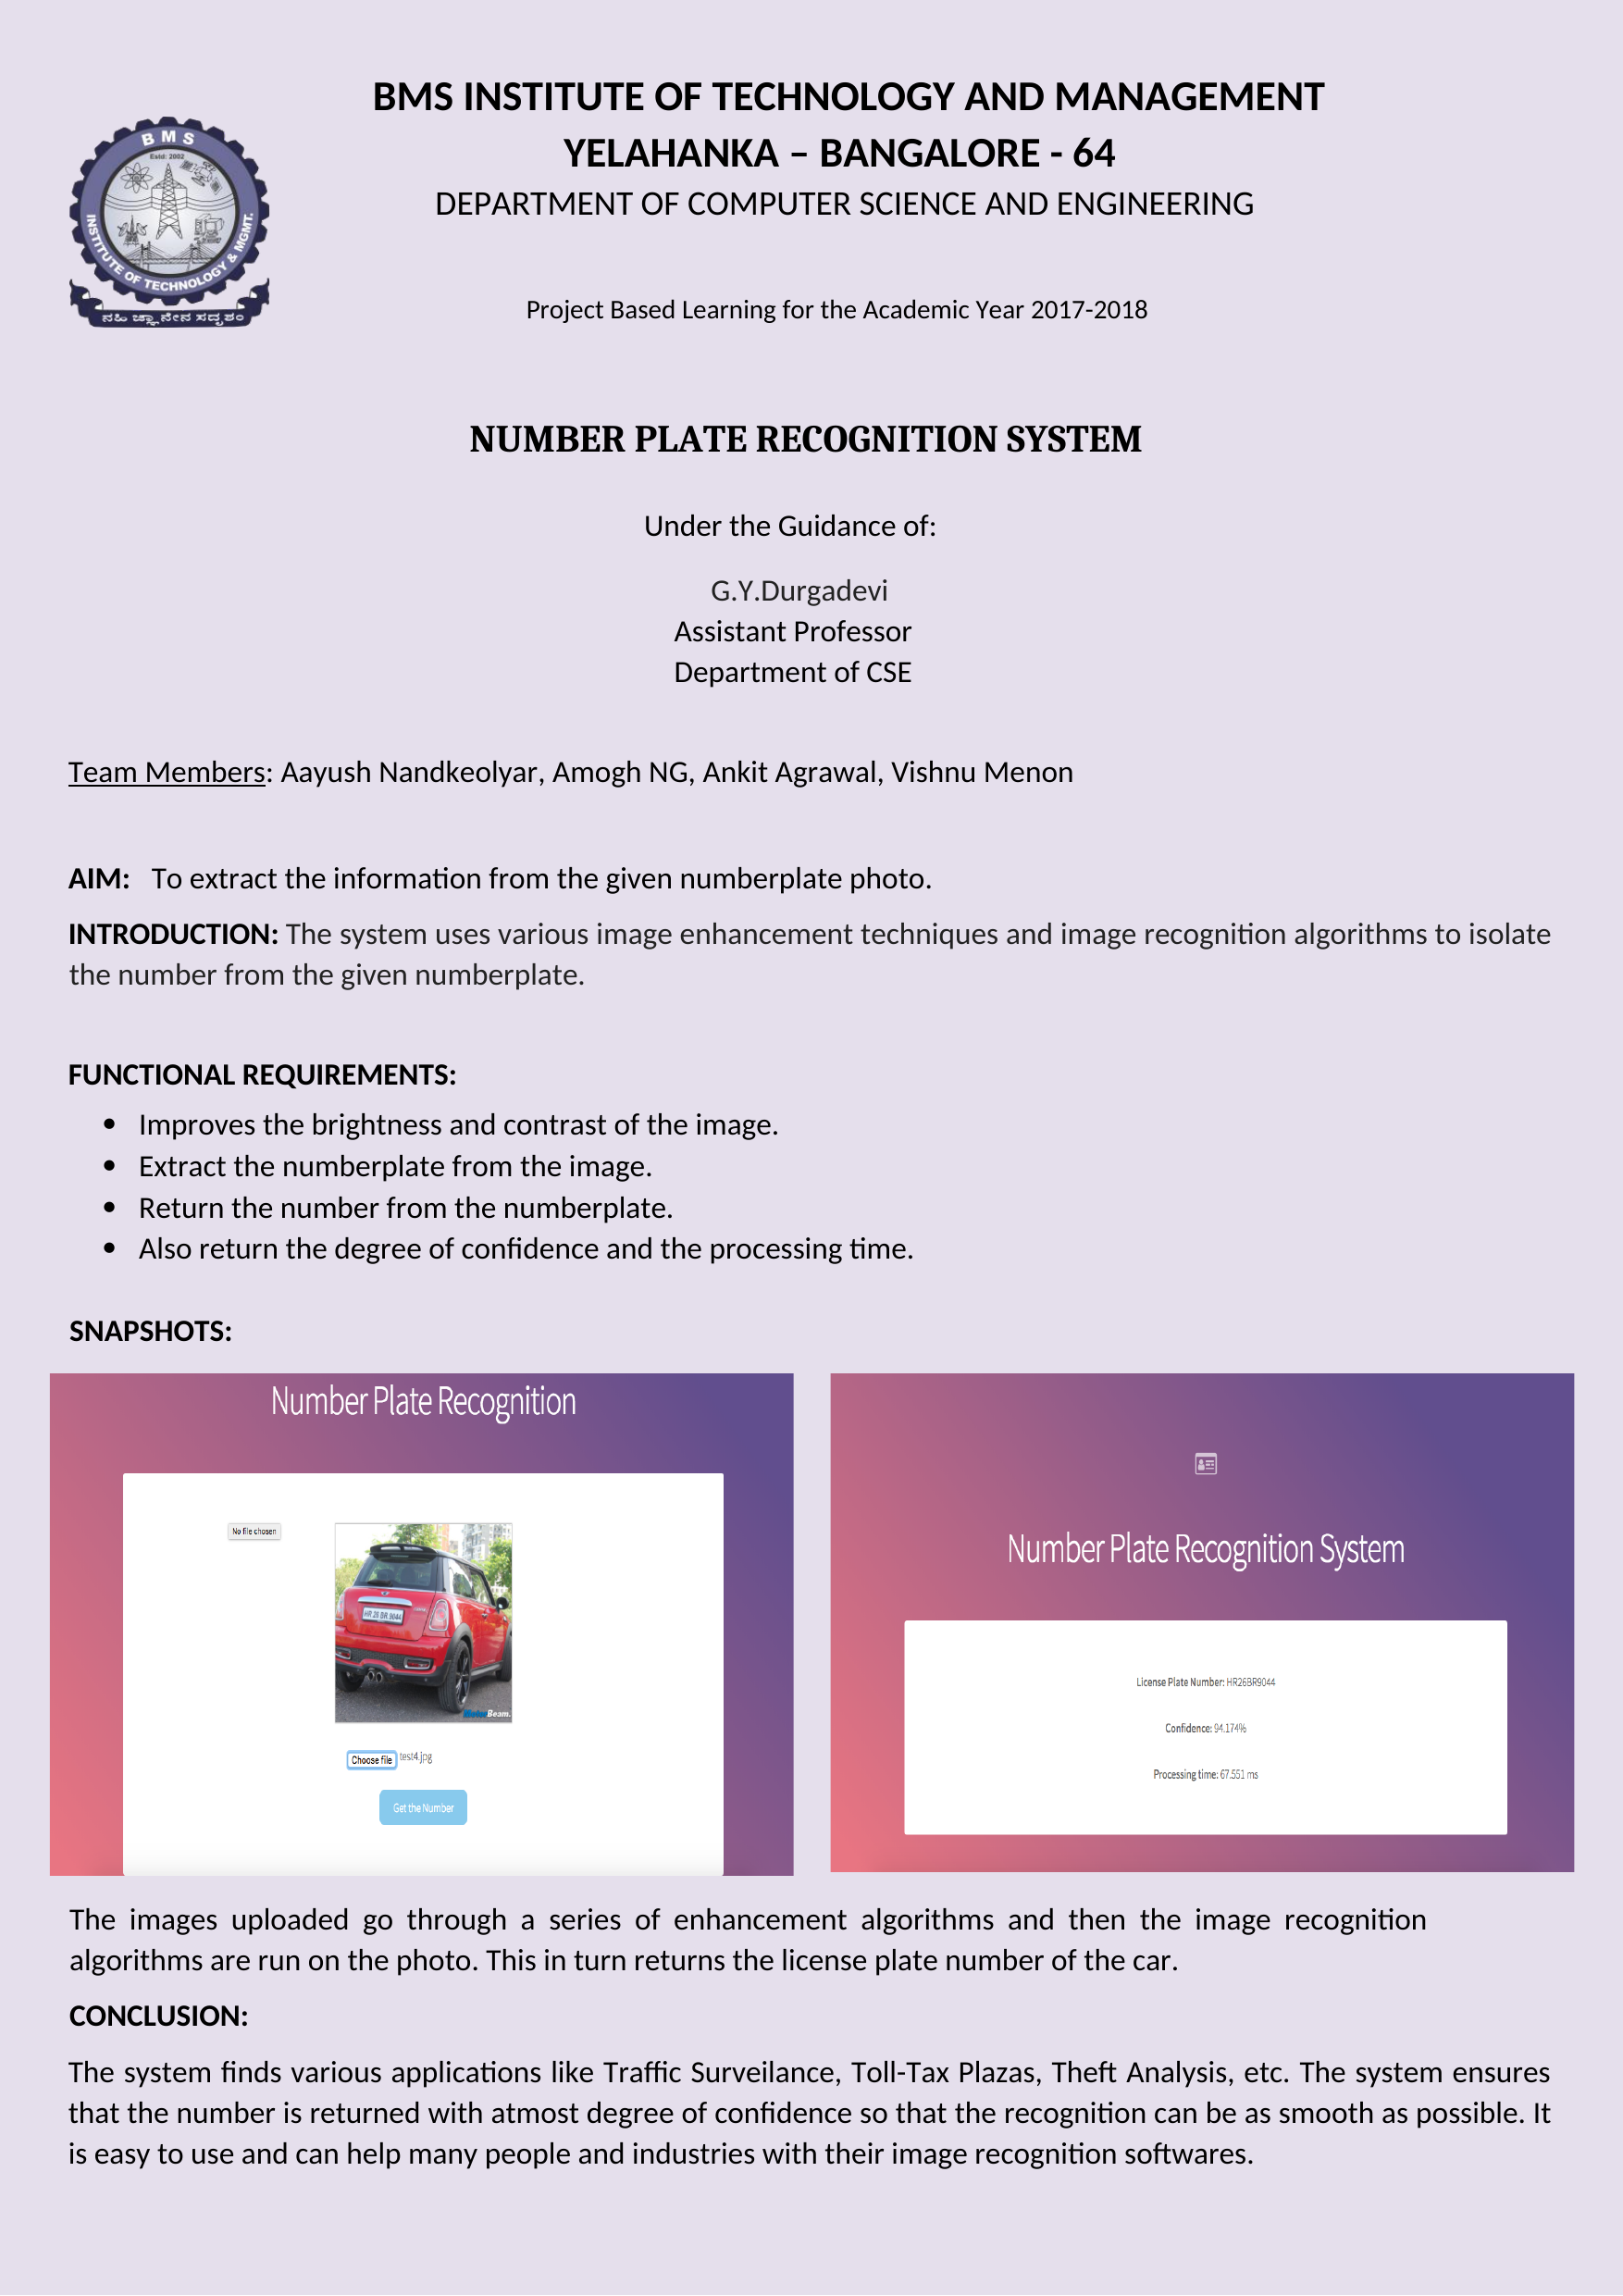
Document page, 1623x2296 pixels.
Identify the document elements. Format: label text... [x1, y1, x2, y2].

text Department of CSE [68, 652, 1554, 690]
text BMS INSTITUTE OF TECHNOLOGY AND MANAGEMENT [69, 69, 1554, 121]
list Return the number from the numberplate. [104, 1188, 1430, 1225]
list Extract the numberplate from the image. [104, 1147, 1430, 1184]
picture [69, 117, 270, 328]
list Improves the brightness and contrast of the image. [104, 1105, 1430, 1143]
text Team Members: Aayush Nandkeolyar, Amogh NG, Ankit Agrawal, Vishnu Menon [68, 752, 1554, 790]
text Under the Guidance of: [69, 506, 1554, 544]
text YELAHANKA – BANGALORE - 64 [270, 125, 1554, 177]
text AIM: To extract the information from the given numberplate photo. [68, 859, 1554, 896]
picture [49, 1373, 793, 1876]
text Project Based Learning for the Academic Year 2017-2018 [287, 292, 1554, 326]
text FUNCTIONAL REQUIREMENTS: [68, 1055, 1554, 1093]
picture [830, 1373, 1573, 1872]
text SNAPSHOTS: [69, 1311, 1554, 1349]
text CONCLUSION: [69, 1996, 1430, 2034]
subtitle NUMBER PLATE RECOGNITION SYSTEM [69, 417, 1424, 462]
text The system finds various applications like Traffic Surveilance, Toll-Tax Plazas, Theft Analysis, etc. The system ensures that the number is returned with atmost degree of confidence so that the recognition can be as smooth as possible. It is easy to use and can help many people and industries with their image recognition softwares. [68, 2053, 1554, 2172]
text G.Y.Durgadevi [69, 571, 1554, 609]
text DEPARTMENT OF COMPUTER SCIENCE AND ENGINEERING [287, 181, 1554, 224]
text Assistant Professor [68, 612, 1554, 650]
list Also return the degree of confidence and the processing time. [104, 1229, 1430, 1267]
text INTRODUCTION: The system uses various image enhancement techniques and image recognition algorithms to isolate the number from the given numberplate. [68, 914, 1554, 993]
